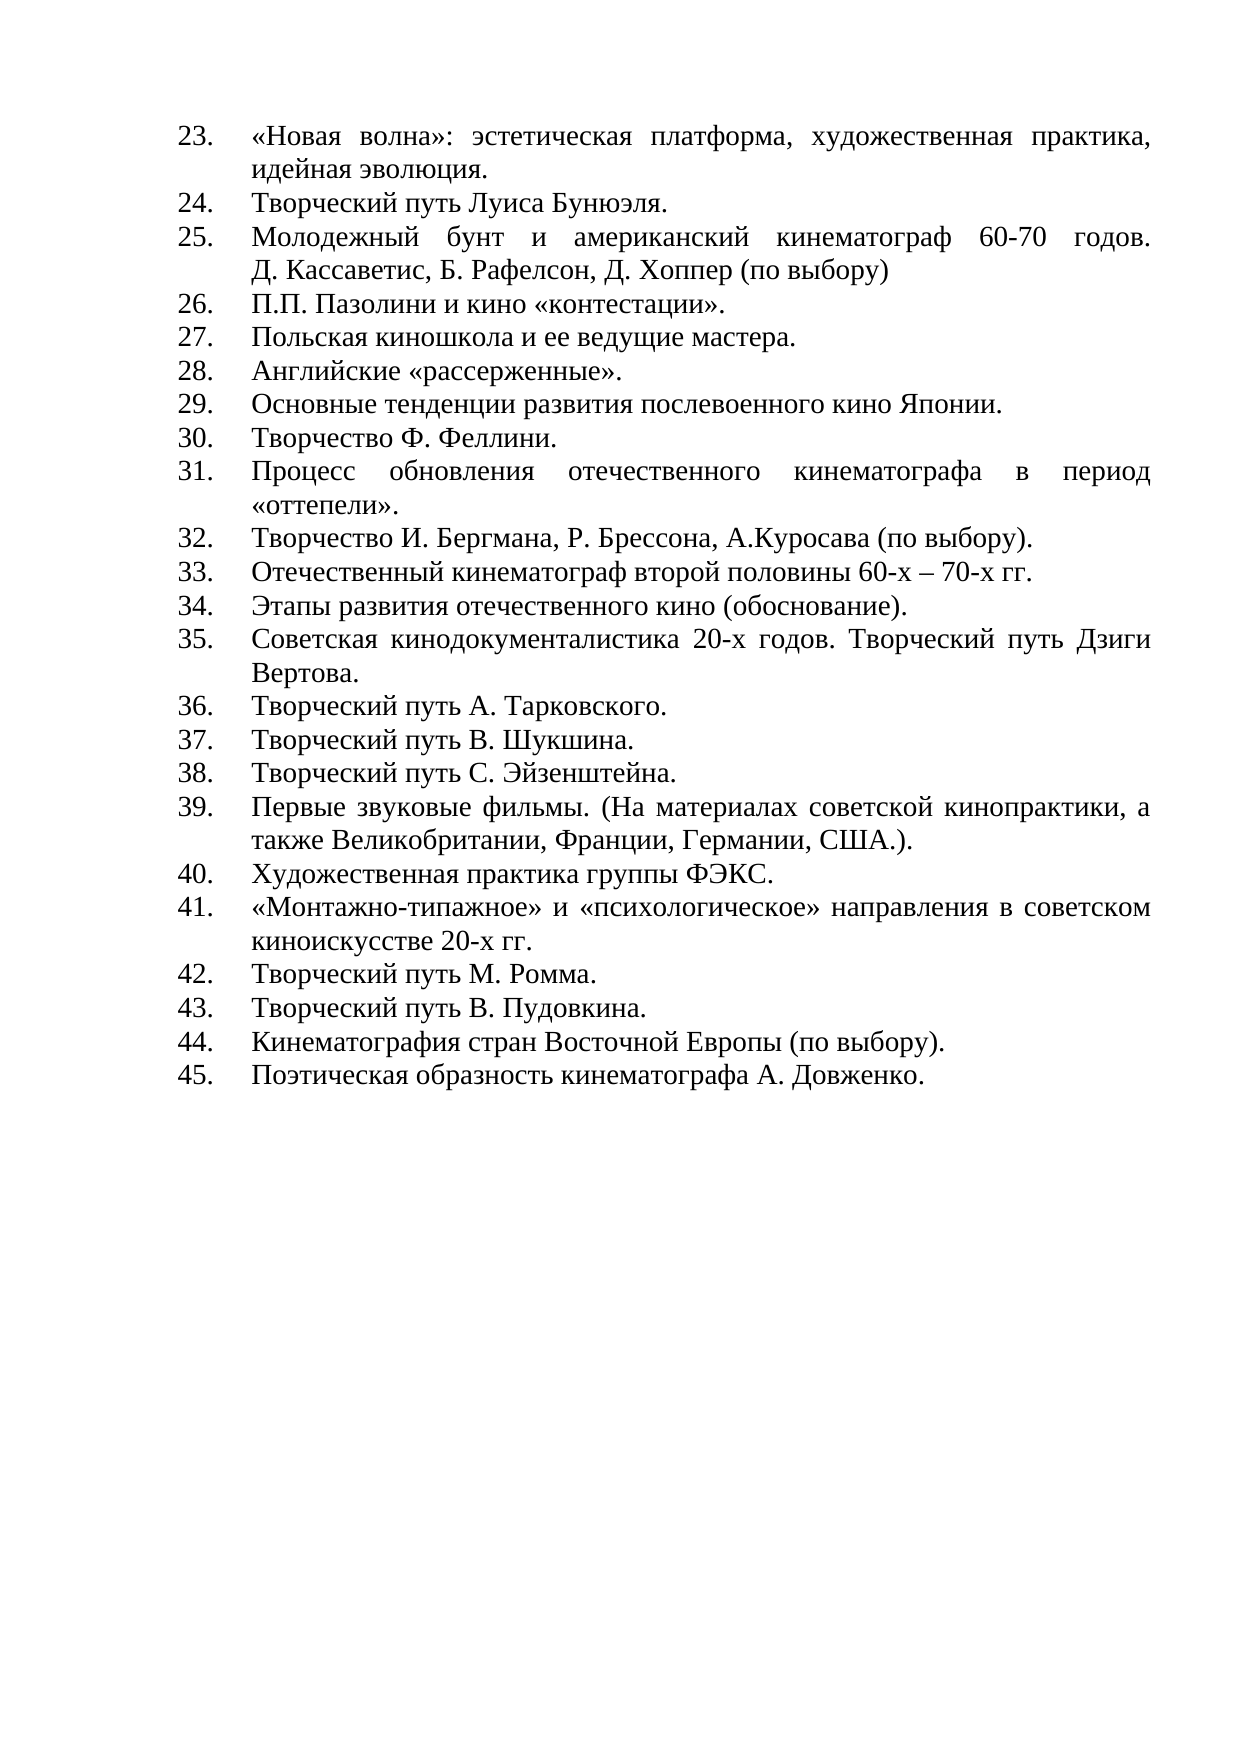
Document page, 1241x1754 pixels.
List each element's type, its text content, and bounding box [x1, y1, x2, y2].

list Творческий путь С. Эйзенштейна. [177, 755, 1152, 789]
list Художественная практика группы ФЭКС. [177, 856, 1152, 889]
list Творчество Ф. Феллини. [177, 420, 1152, 453]
list Этапы развития отечественного кино (обоснование). [177, 588, 1152, 621]
list Творческий путь М. Ромма. [177, 957, 1152, 990]
list Английские «рассерженные». [177, 353, 1152, 386]
list Творческий путь В. Пудовкина. [177, 990, 1152, 1024]
list Творчество И. Бергмана, Р. Брессона, А.Куросава (по выбору). [177, 521, 1152, 554]
list Поэтическая образность кинематографа А. Довженко. [177, 1057, 1152, 1091]
list «Новая волна»: эстетическая платформа, художественная практика, идейная эволюция. [177, 118, 1152, 185]
list Советская кинодокументалистика 20-х годов. Творческий путь Дзиги Вертова. [177, 621, 1152, 688]
list Польская киношкола и ее ведущие мастера. [177, 319, 1152, 353]
list Творческий путь Луиса Бунюэля. [177, 185, 1152, 219]
list Основные тенденции развития послевоенного кино Японии. [177, 386, 1152, 420]
list Творческий путь А. Тарковского. [177, 688, 1152, 722]
list Творческий путь В. Шукшина. [177, 722, 1152, 755]
list Первые звуковые фильмы. (На материалах советской кинопрактики, а также Великобритании, Франции, Германии, США.). [177, 789, 1152, 856]
list Кинематография стран Восточной Европы (по выбору). [177, 1024, 1152, 1057]
list П.П. Пазолини и кино «контестации». [177, 286, 1152, 319]
list Отечественный кинематограф второй половины 60-х – 70-х гг. [177, 554, 1152, 588]
list Процесс обновления отечественного кинематографа в период «оттепели». [177, 453, 1152, 521]
list «Монтажно-типажное» и «психологическое» направления в советском киноискусстве 20-х гг. [177, 889, 1152, 957]
list Молодежный бунт и американский кинематограф 60-70 годов. Д. Кассаветис, Б. Рафелсон, Д. Хоппер (по выбору) [177, 219, 1152, 286]
